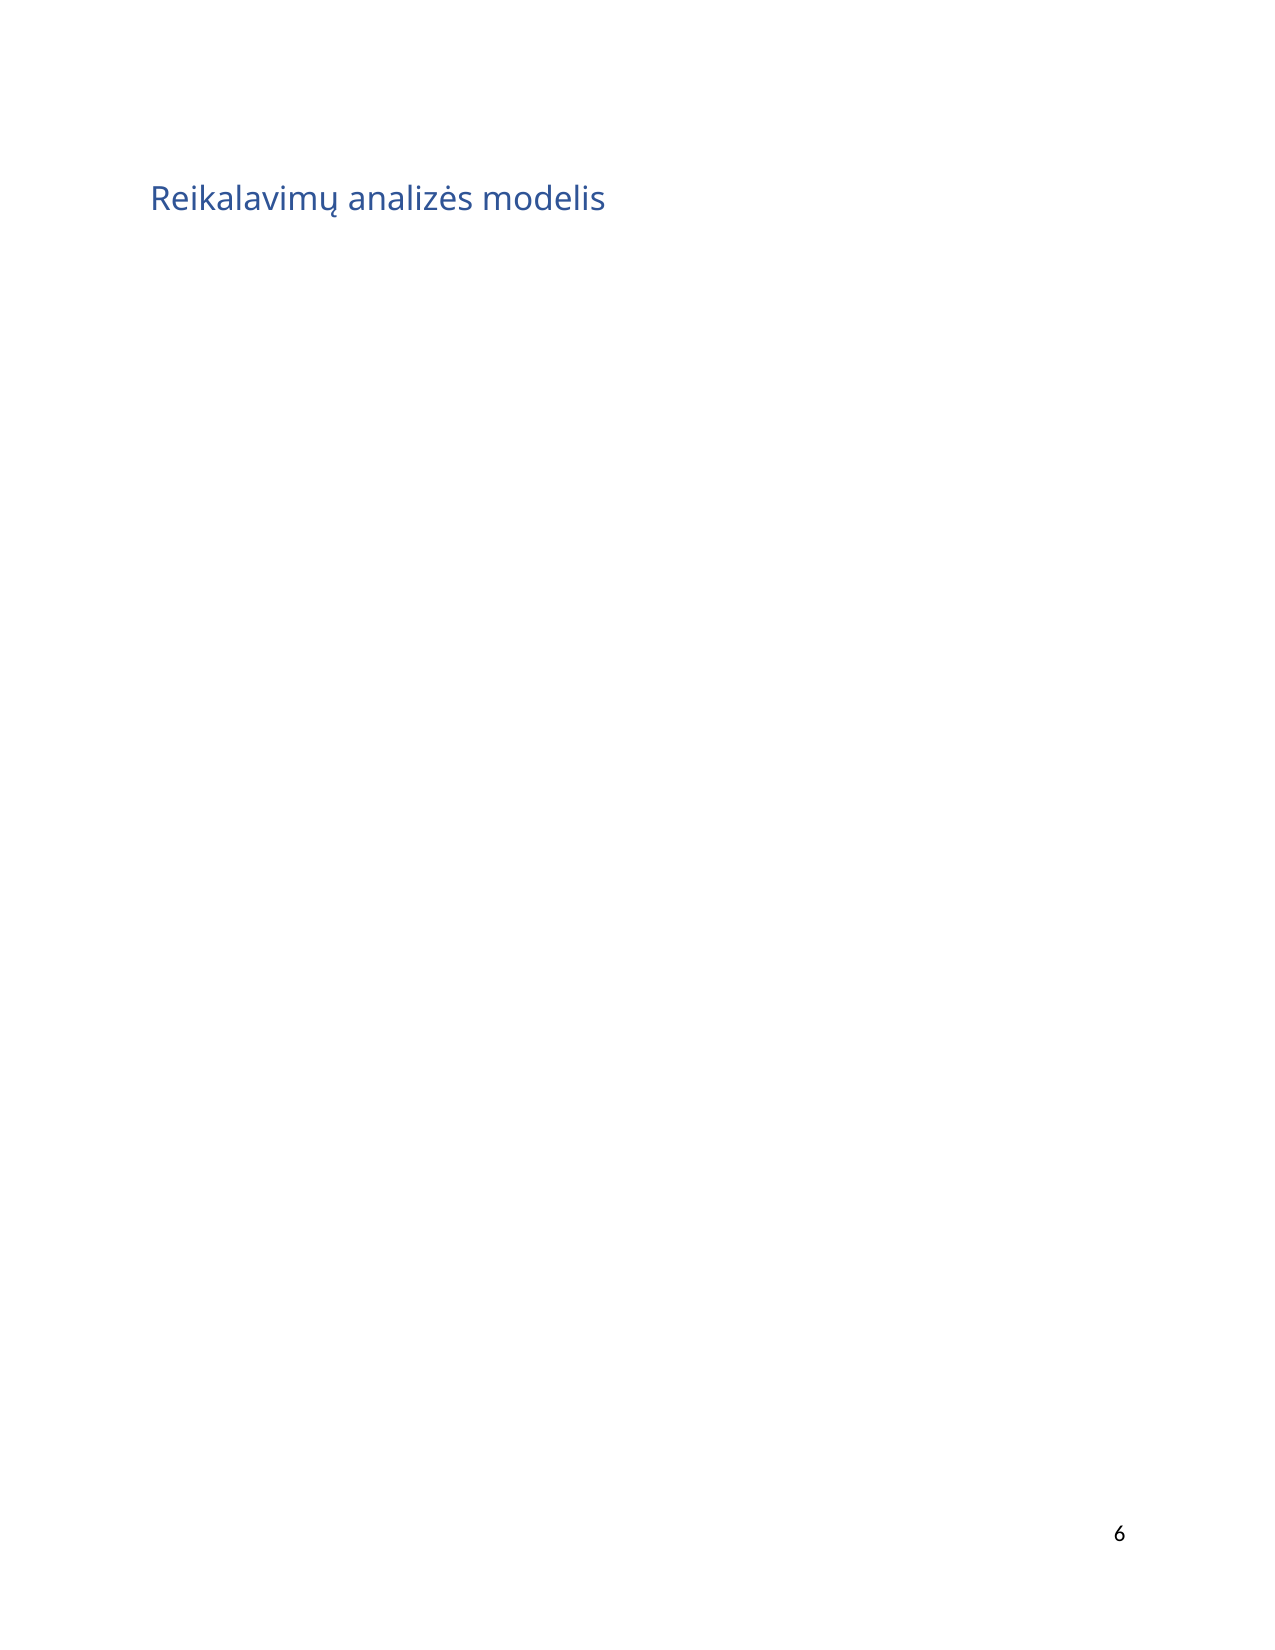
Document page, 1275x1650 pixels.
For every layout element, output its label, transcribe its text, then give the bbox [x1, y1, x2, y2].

subtitle Reikalavimų analizės modelis [150, 175, 1125, 220]
